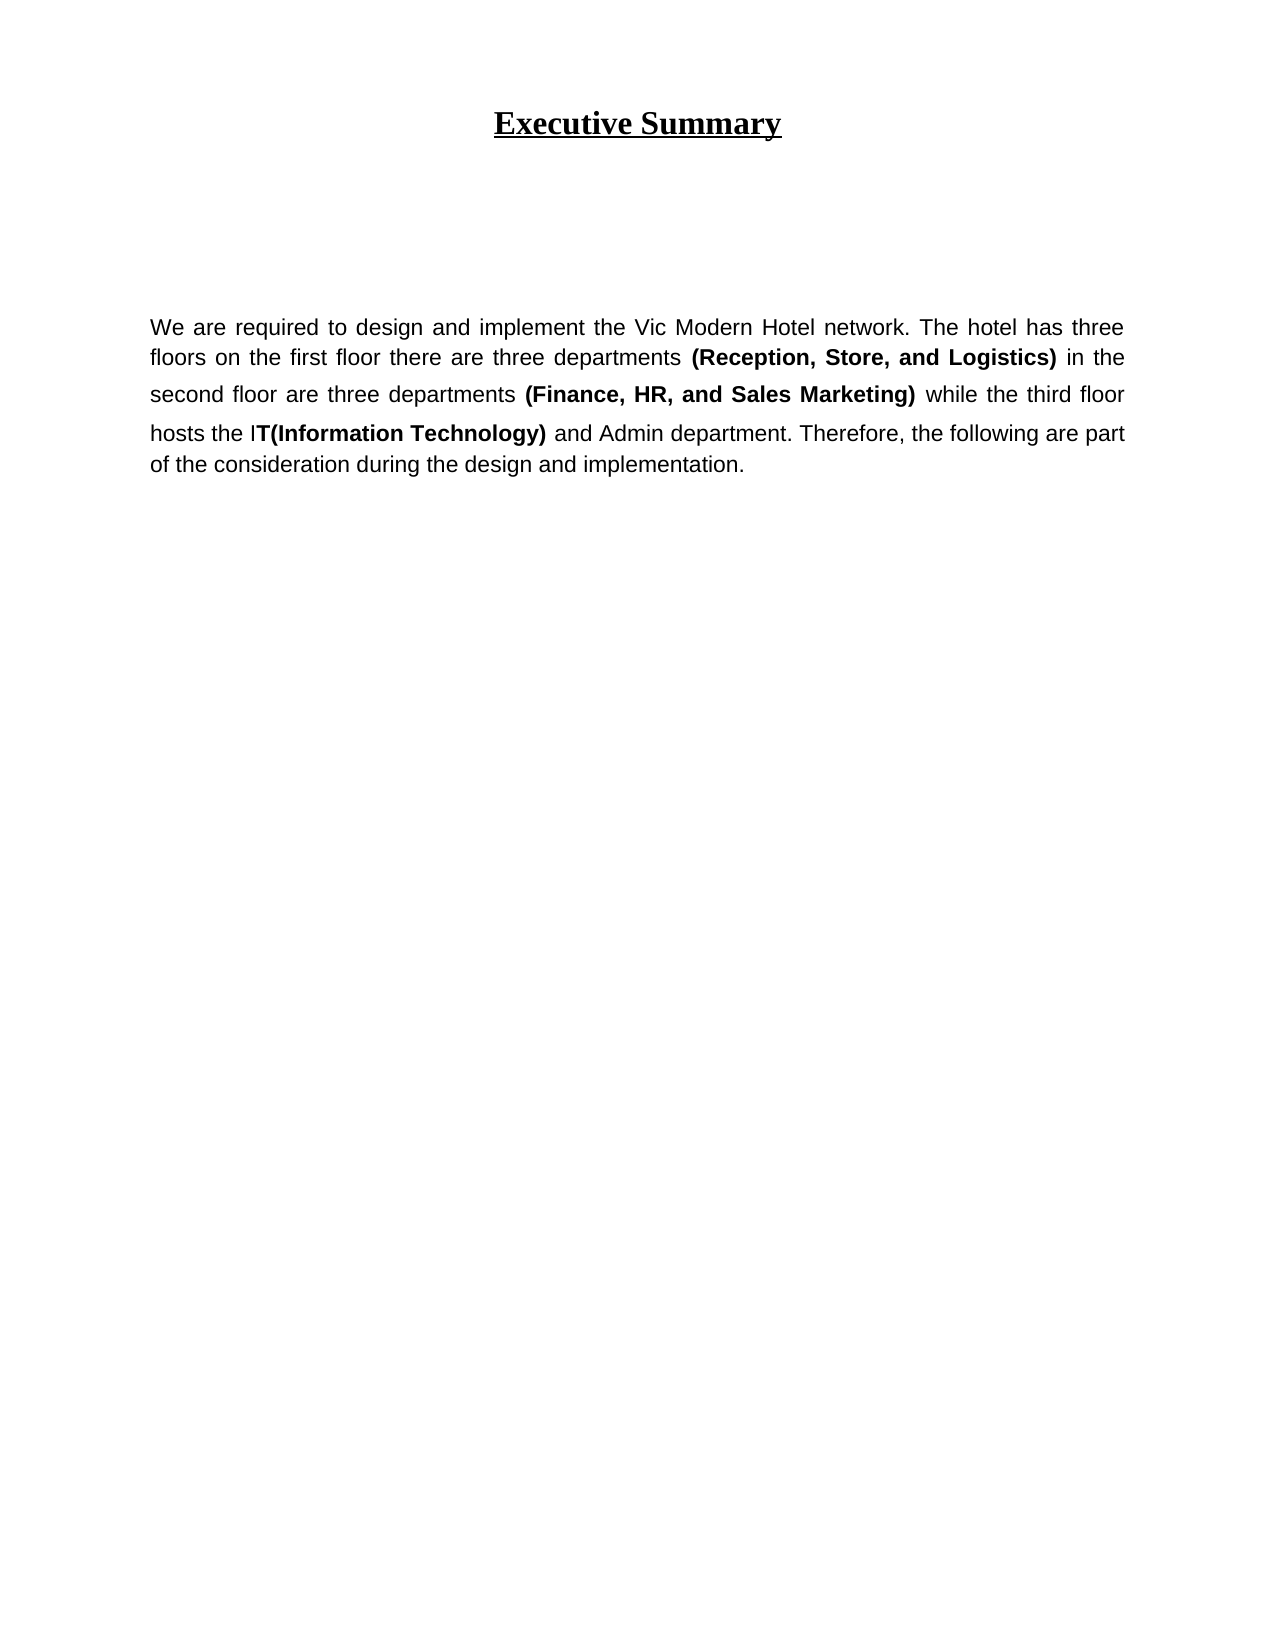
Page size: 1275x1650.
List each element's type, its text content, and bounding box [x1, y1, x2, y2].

text We are required to design and implement the Vic Modern Hotel network. The hotel has three floors on the first floor there are three departments (Reception, Store, and Logistics) in the second floor are three departments (Finance, HR, and Sales Marketing) while the third floor hosts the IT(Information Technology) and Admin department. Therefore, the following are part of the consideration during the design and implementation. [150, 313, 1125, 477]
text Executive Summary [150, 103, 1125, 141]
